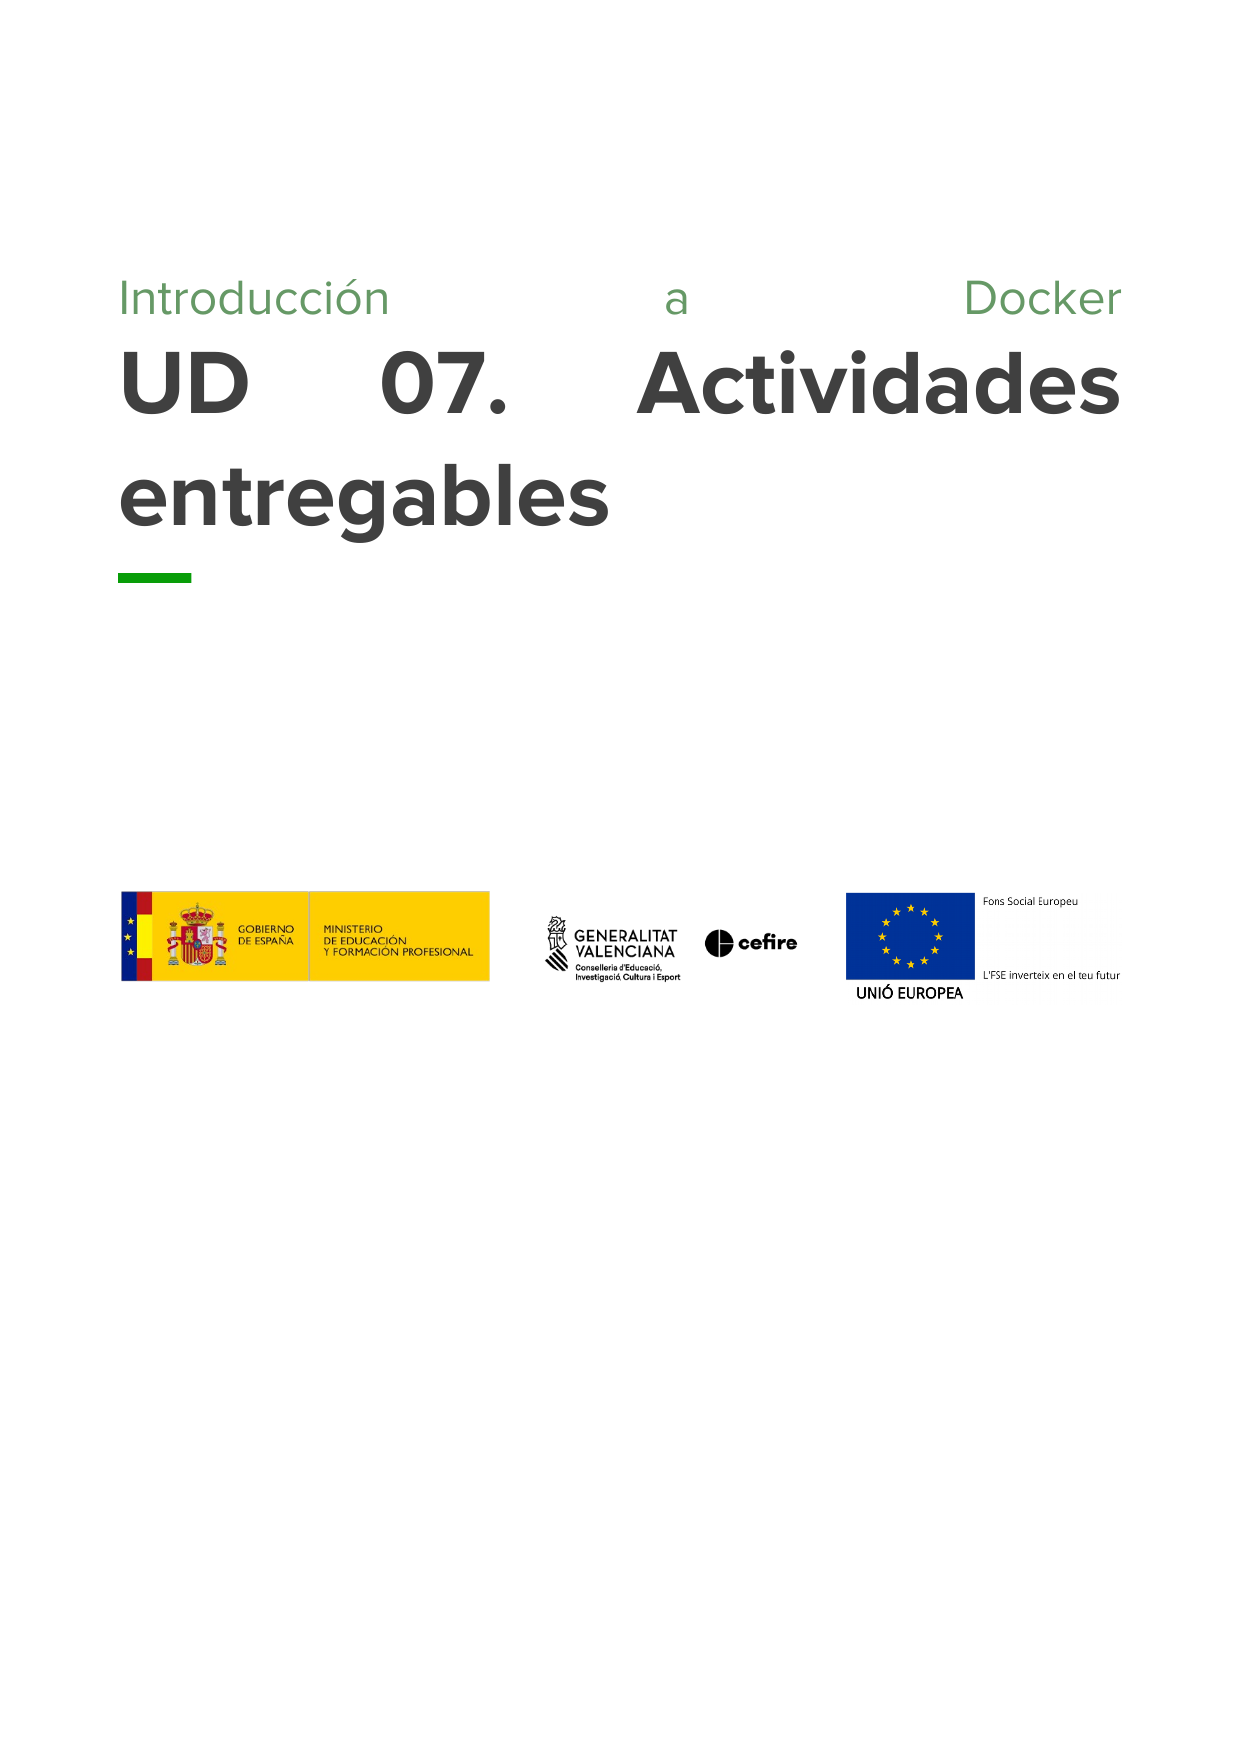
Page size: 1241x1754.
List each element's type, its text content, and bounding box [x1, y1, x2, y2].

picture [118, 885, 1123, 1005]
title Introducción a Docker UD 07. Actividades entregables [118, 268, 1122, 552]
picture [118, 573, 192, 583]
